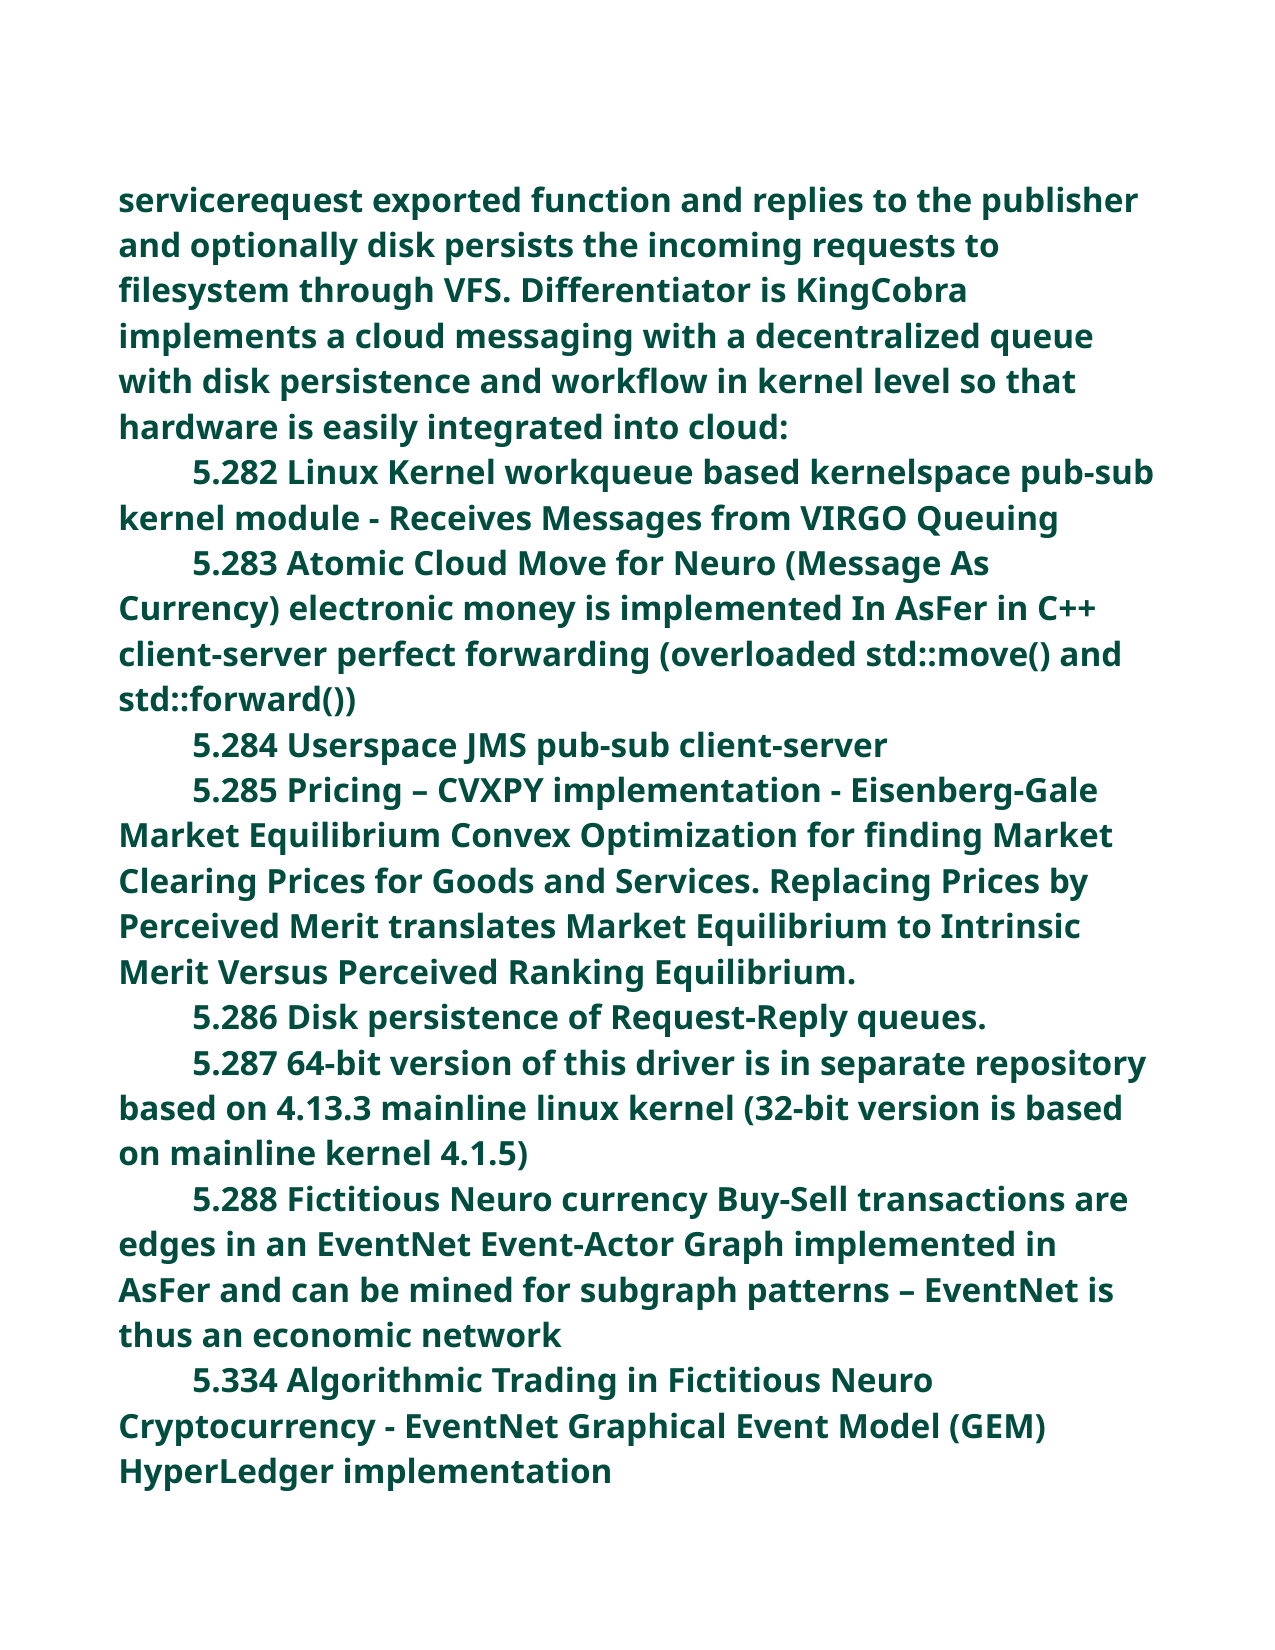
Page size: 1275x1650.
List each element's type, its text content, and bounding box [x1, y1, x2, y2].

text 5.284 Userspace JMS pub-sub client-server [118, 721, 1157, 767]
text 5.285 Pricing – CVXPY implementation - Eisenberg-Gale Market Equilibrium Convex Optimization for finding Market Clearing Prices for Goods and Services. Replacing Prices by Perceived Merit translates Market Equilibrium to Intrinsic Merit Versus Perceived Ranking Equilibrium. [118, 767, 1157, 994]
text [118, 176, 1157, 449]
text 5.288 Fictitious Neuro currency Buy-Sell transactions are edges in an EventNet Event-Actor Graph implemented in AsFer and can be mined for subgraph patterns – EventNet is thus an economic network [118, 1176, 1157, 1357]
text 5.287 64-bit version of this driver is in separate repository based on 4.13.3 mainline linux kernel (32-bit version is based on mainline kernel 4.1.5) [118, 1039, 1157, 1176]
text 5.282 Linux Kernel workqueue based kernelspace pub-sub kernel module - Receives Messages from VIRGO Queuing [118, 449, 1157, 540]
text 5.283 Atomic Cloud Move for Neuro (Message As Currency) electronic money is implemented In AsFer in C++ client-server perfect forwarding (overloaded std::move() and std::forward()) [118, 540, 1157, 721]
text 5.286 Disk persistence of Request-Reply queues. [118, 994, 1157, 1039]
text 5.334 Algorithmic Trading in Fictitious Neuro Cryptocurrency - EventNet Graphical Event Model (GEM) HyperLedger implementation [118, 1357, 1157, 1493]
